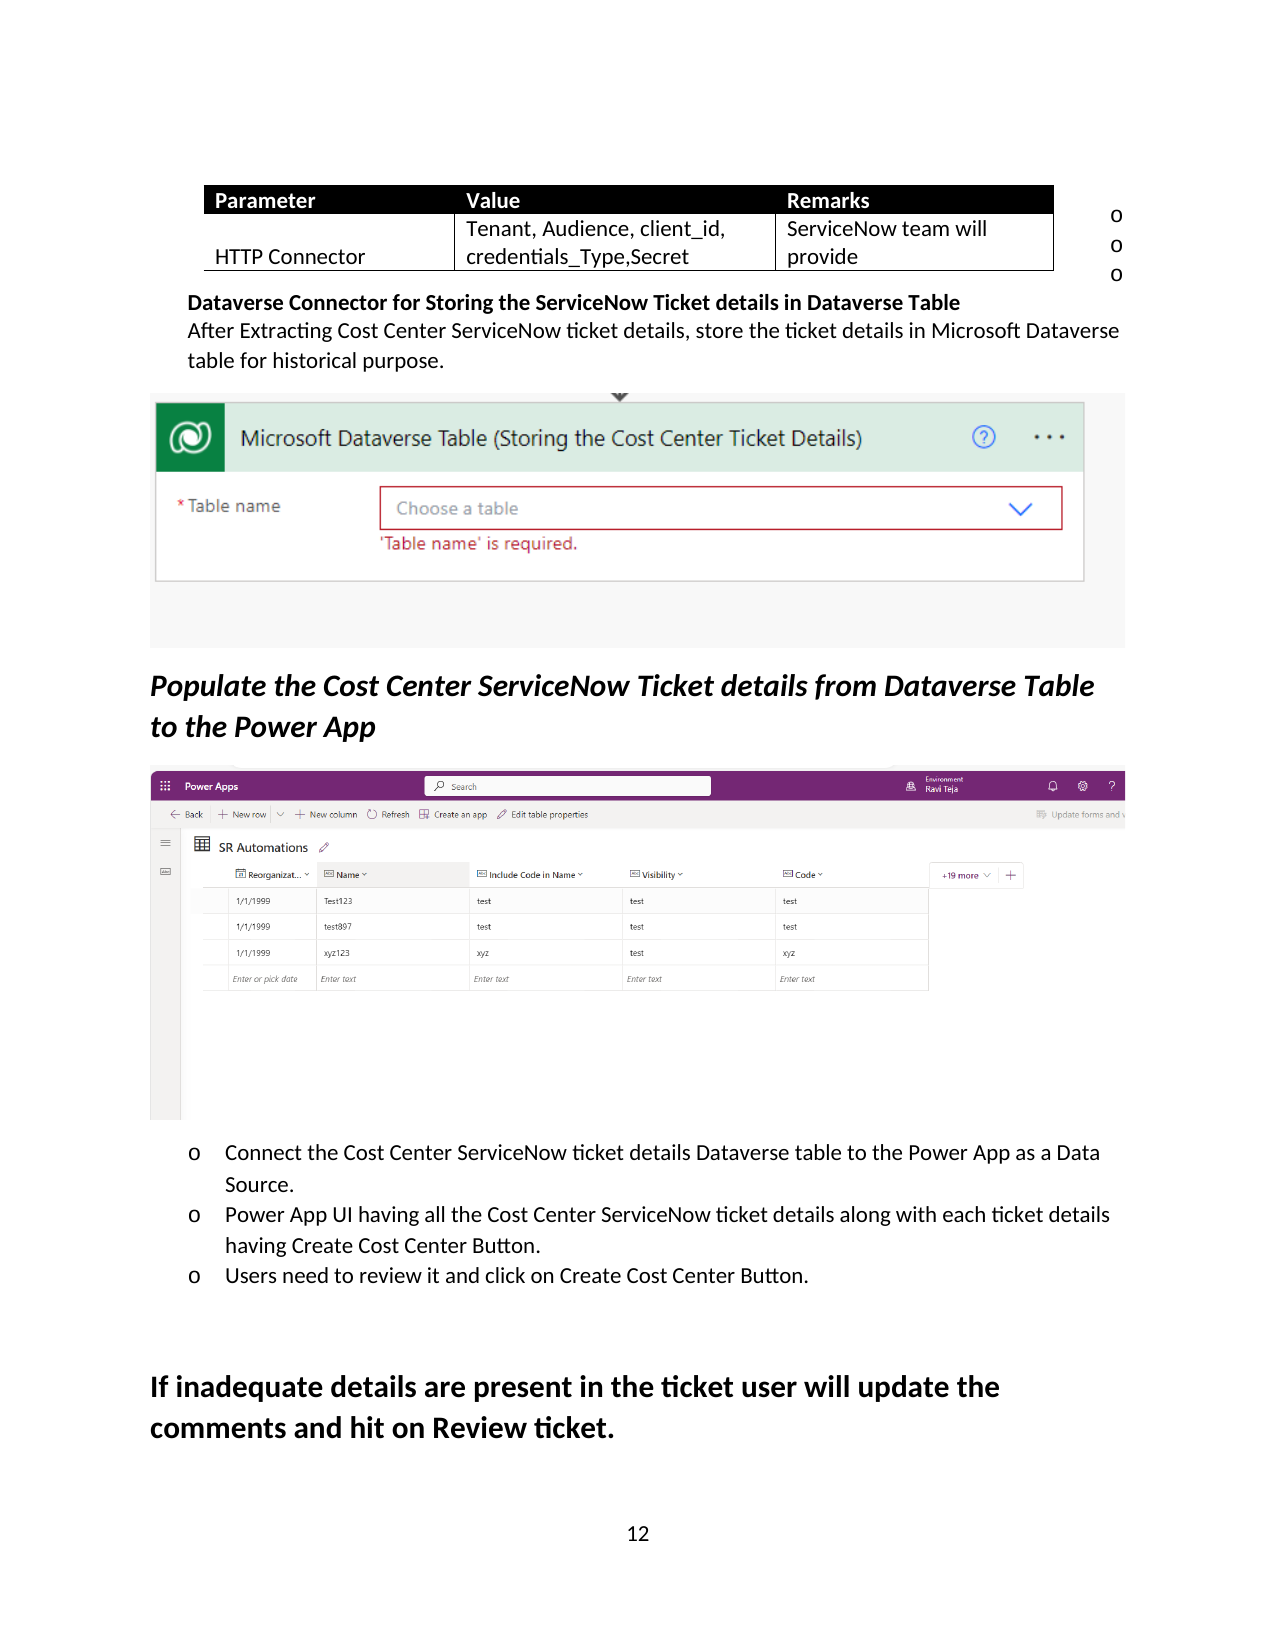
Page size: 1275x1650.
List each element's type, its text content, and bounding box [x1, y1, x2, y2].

list Users need to review it and click on Create Cost Center Button. [187, 1261, 1125, 1291]
text After Extracting Cost Center ServiceNow ticket details, store the ticket details in Microsoft Dataverse table for historical purpose. [187, 316, 1125, 374]
text Populate the Cost Center ServiceNow Ticket details from Dataverse Table to the Power App [150, 666, 1125, 745]
list Power App UI having all the Cost Center ServiceNow ticket details along with each ticket details having Create Cost Center Button. [187, 1200, 1125, 1259]
list Connect the Cost Center ServiceNow ticket details Dataverse table to the Power App as a Data Source. [187, 1138, 1125, 1198]
table_header Value [455, 186, 776, 214]
text If inadequate details are present in the ticket user will update the comments and hit on Review ticket. [150, 1367, 1125, 1447]
table_cell HTTP Connector [204, 214, 454, 270]
subtitle Dataverse Connector for Storing the ServiceNow Ticket details in Dataverse Table [187, 201, 1125, 316]
picture [150, 393, 1125, 648]
picture [150, 765, 1125, 1120]
table_header Parameter [204, 186, 455, 214]
table_header Remarks [776, 186, 1053, 214]
table_cell ServiceNow team will provide [776, 214, 1053, 270]
table_cell Tenant, Audience, client_id, credentials_Type,Secret [455, 214, 775, 270]
